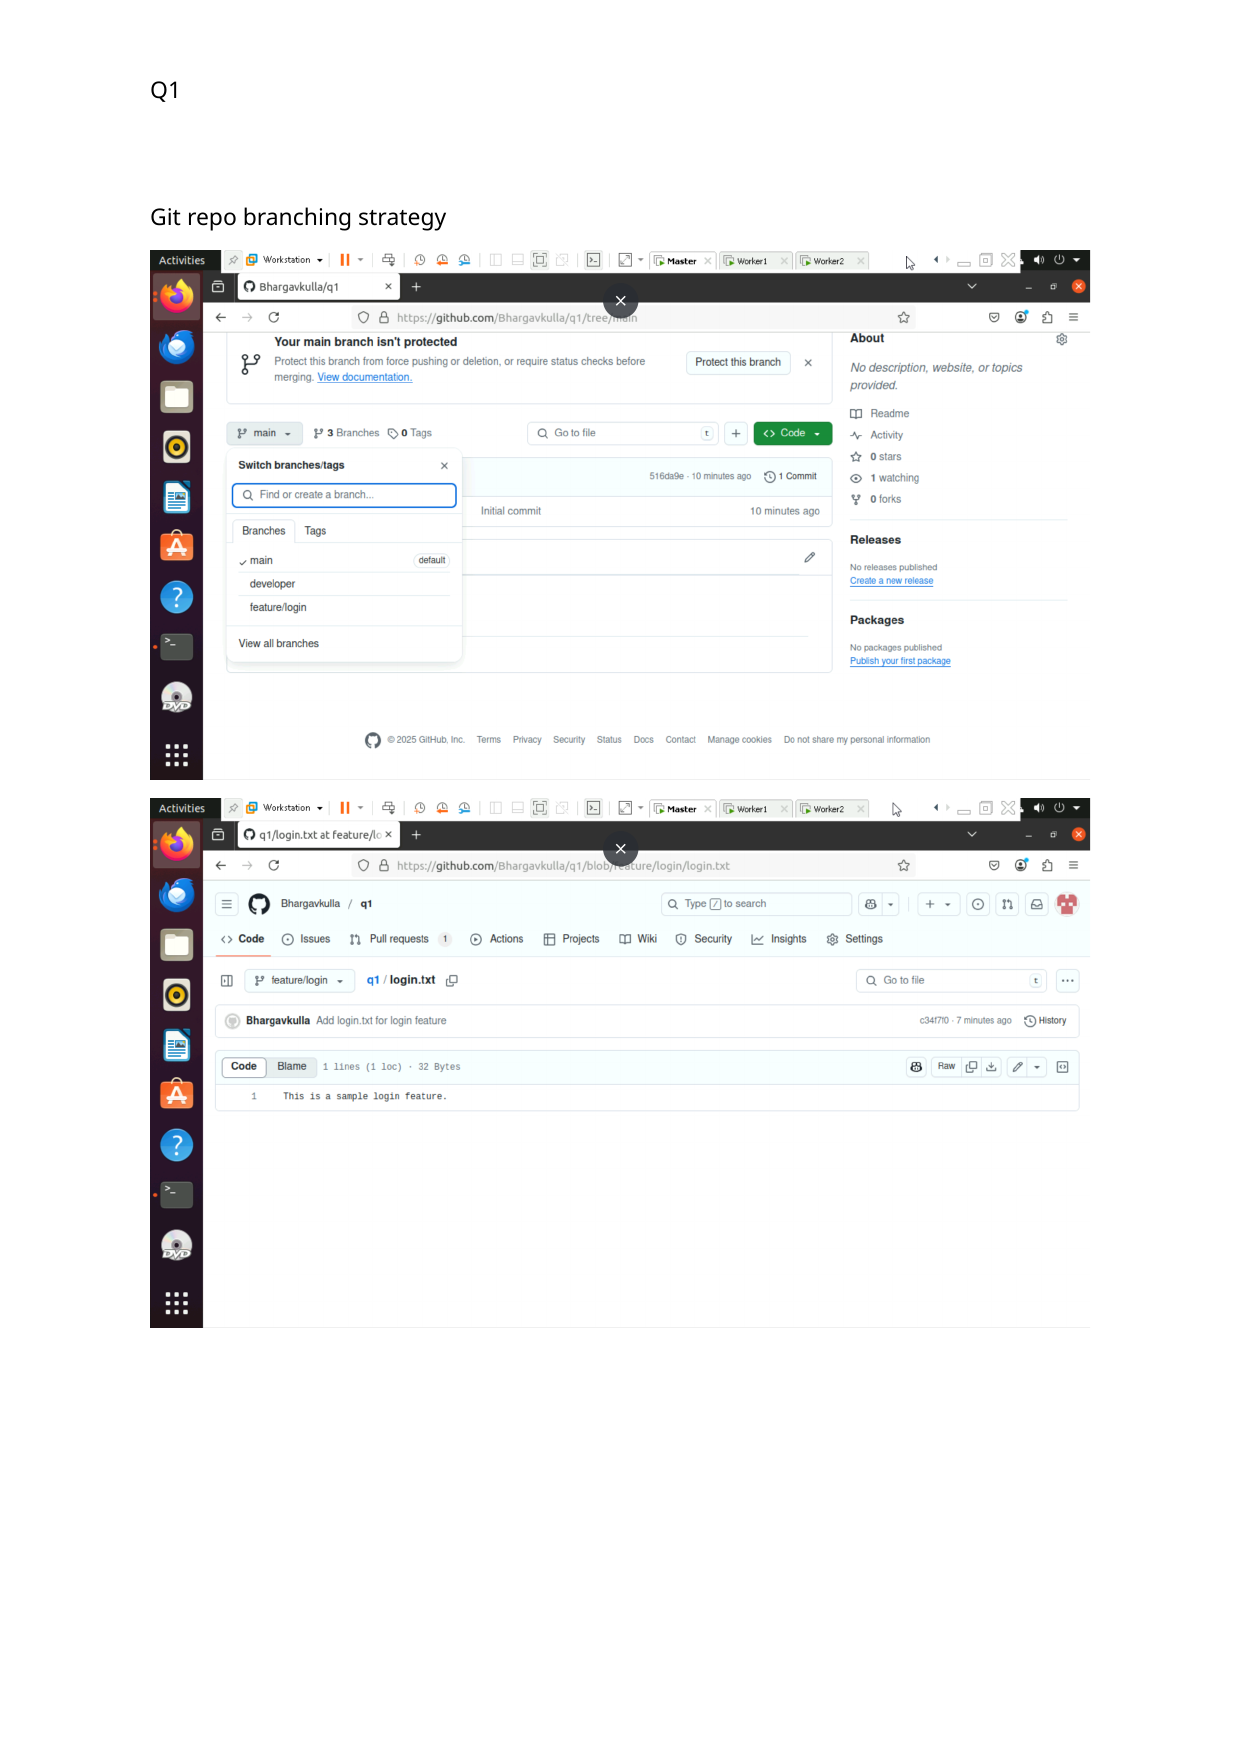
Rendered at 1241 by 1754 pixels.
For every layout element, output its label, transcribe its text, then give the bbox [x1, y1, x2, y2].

text Git repo branching strategy [150, 200, 1090, 232]
picture [150, 798, 1091, 1328]
picture [150, 250, 1091, 780]
